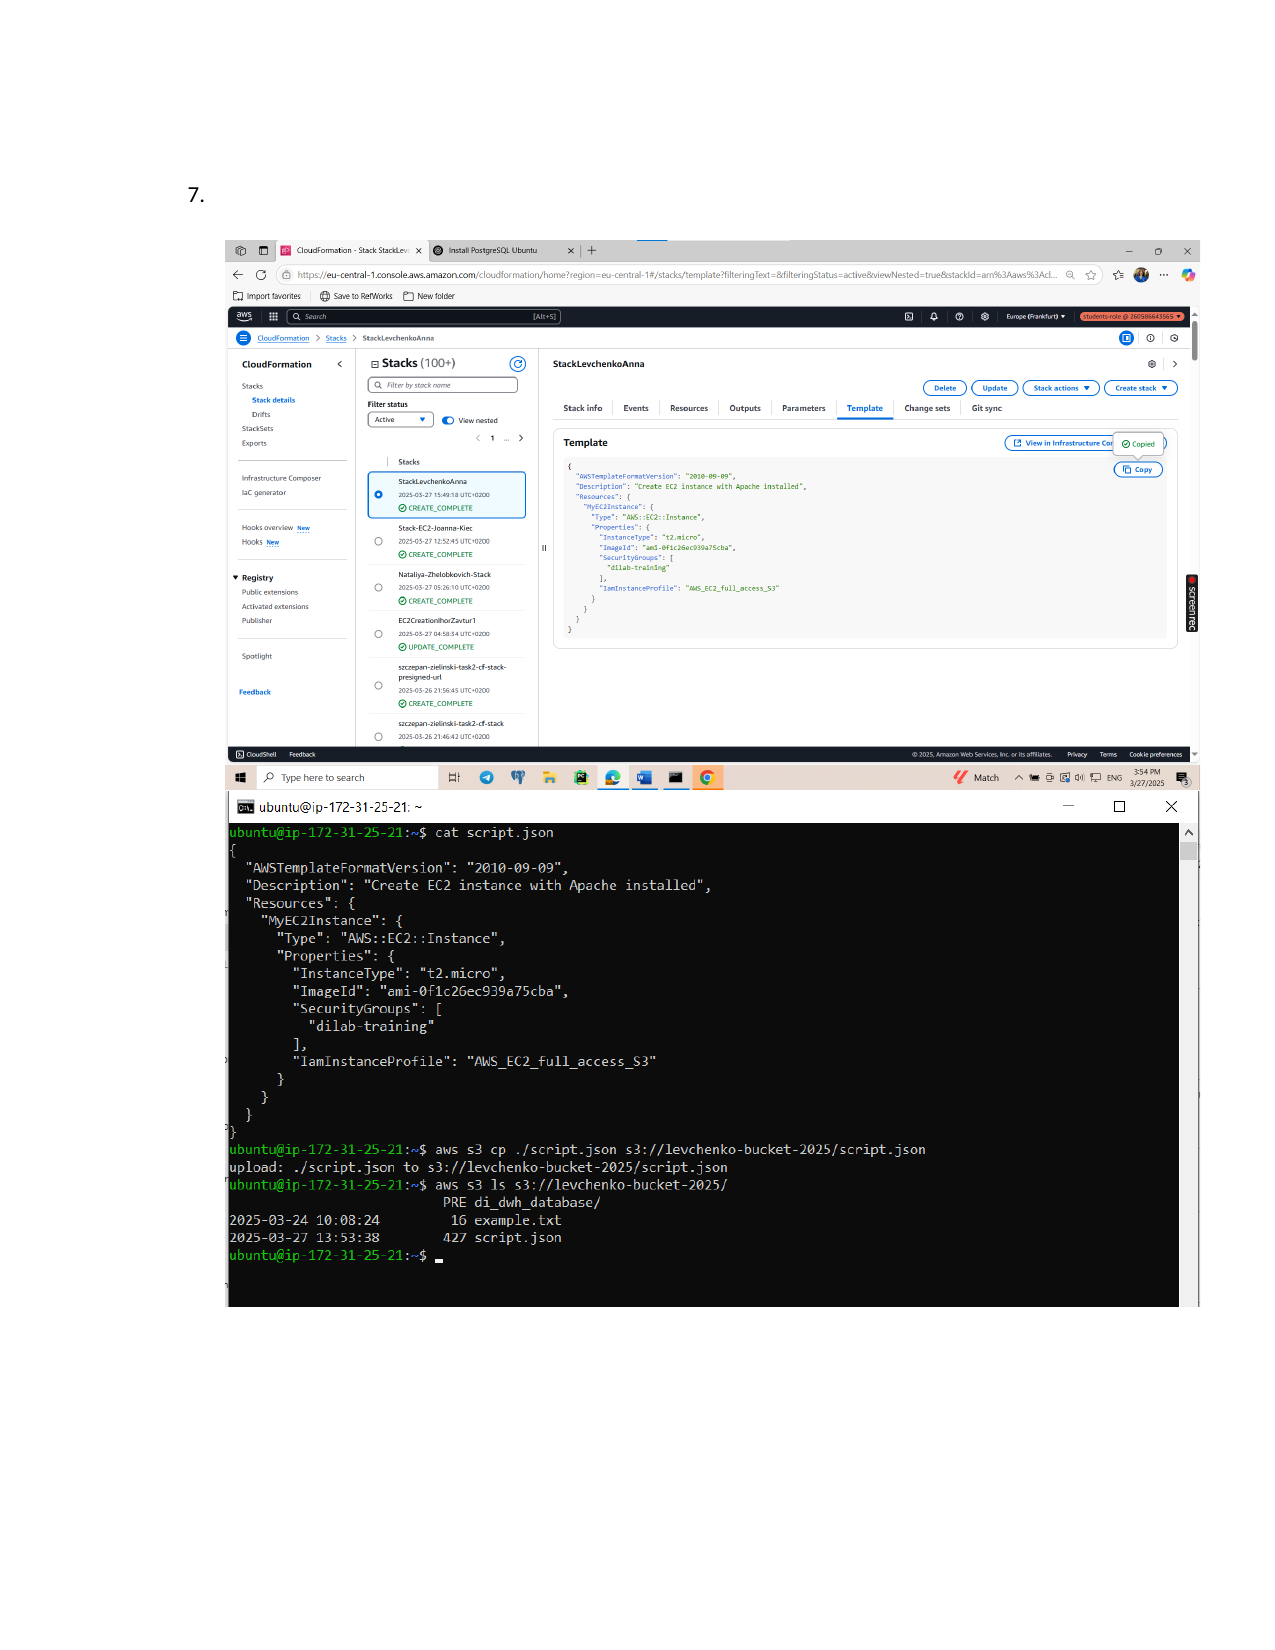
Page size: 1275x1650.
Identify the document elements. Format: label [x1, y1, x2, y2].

picture [225, 791, 1200, 1307]
picture [225, 240, 1200, 790]
